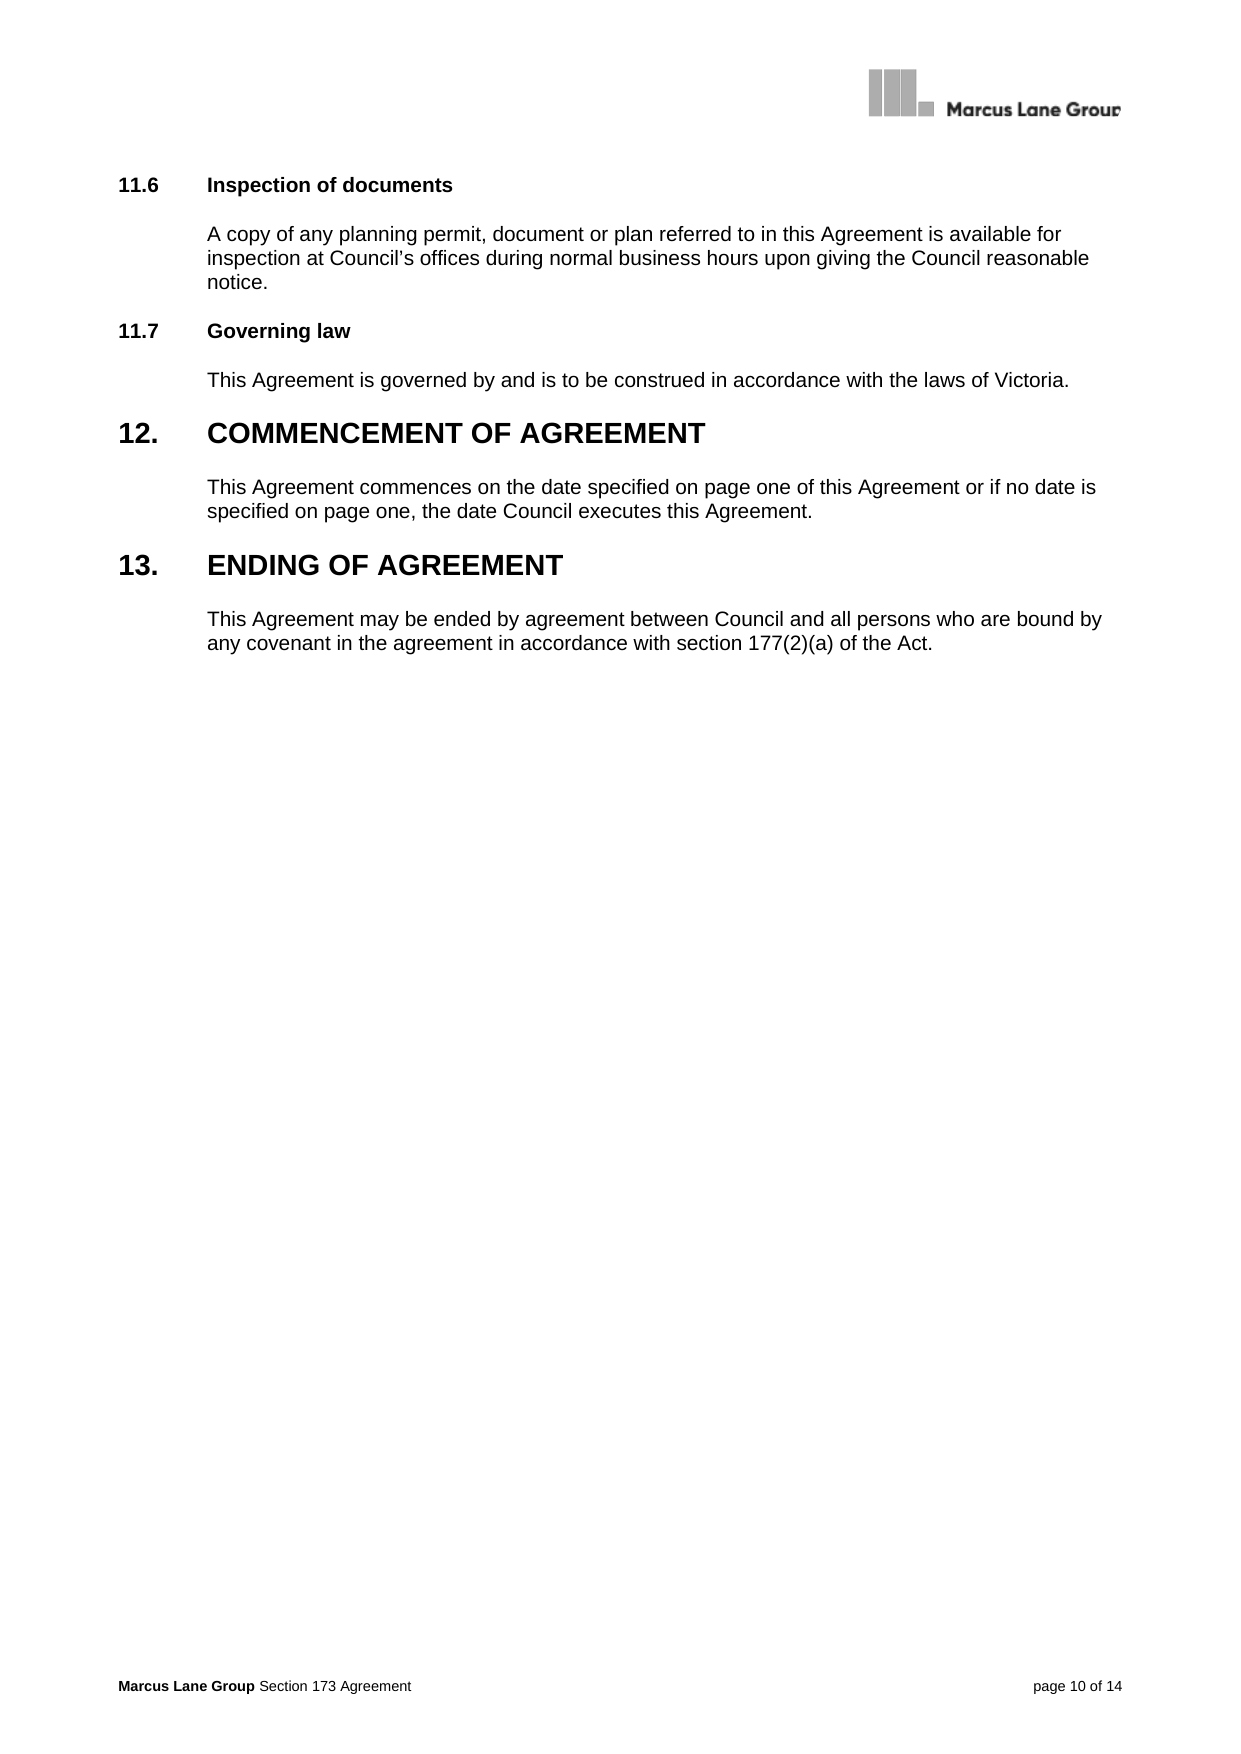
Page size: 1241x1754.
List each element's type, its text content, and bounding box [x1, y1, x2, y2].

list Governing law [118, 318, 1122, 342]
subtitle Ending of Agreement [118, 548, 1107, 581]
list Inspection of documents [118, 173, 1122, 197]
text This Agreement commences on the date specified on page one of this Agreement or if no date is specified on page one, the date Council executes this Agreement. [207, 475, 1107, 523]
subtitle Commencement of Agreement [118, 416, 1107, 450]
text A copy of any planning permit, document or plan referred to in this Agreement is available for inspection at Council’s offices during normal business hours upon giving the Council reasonable notice. [207, 222, 1107, 293]
text This Agreement may be ended by agreement between Council and all persons who are bound by any covenant in the agreement in accordance with section 177(2)(a) of the Act. [207, 606, 1107, 654]
text This Agreement is governed by and is to be construed in accordance with the laws of Victoria. [207, 367, 1107, 391]
